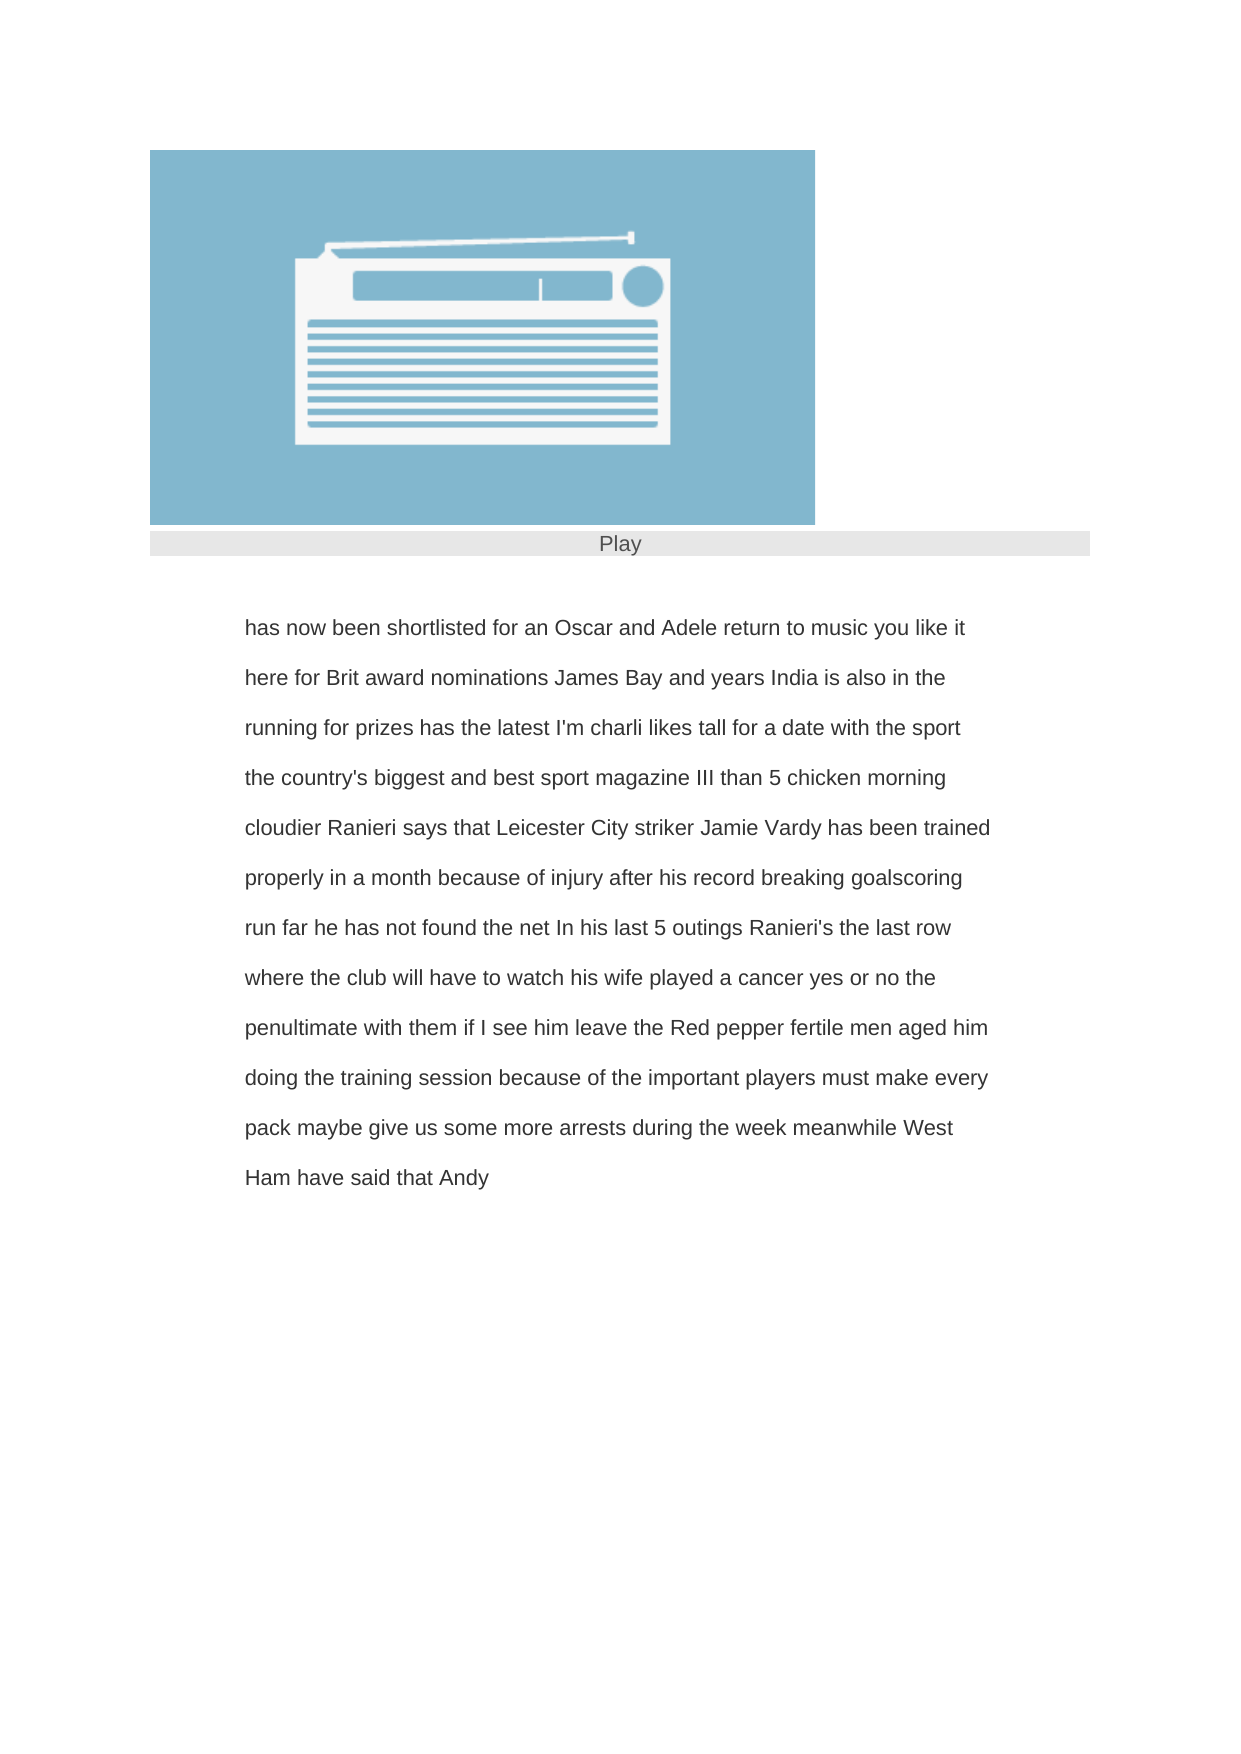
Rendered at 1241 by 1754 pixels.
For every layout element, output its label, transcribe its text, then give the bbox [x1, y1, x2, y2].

text has now been shortlisted for an Oscar and Adele return to music you like it here for Brit award nominations James Bay and years India is also in the running for prizes has the latest I'm charli likes tall for a date with the sport the country's biggest and best sport magazine III than 5 chicken morning cloudier Ranieri says that Leicester City striker Jamie Vardy has been trained properly in a month because of injury after his record breaking goalscoring run far he has not found the net In his last 5 outings Ranieri's the last row where the club will have to watch his wife played a cancer yes or no the penultimate with them if I see him leave the Red pepper fertile men aged him doing the training session because of the important players must make every pack maybe give us some more arrests during the week meanwhile West Ham have said that Andy [244, 590, 996, 1190]
text Play [150, 531, 1090, 556]
picture [150, 150, 816, 525]
